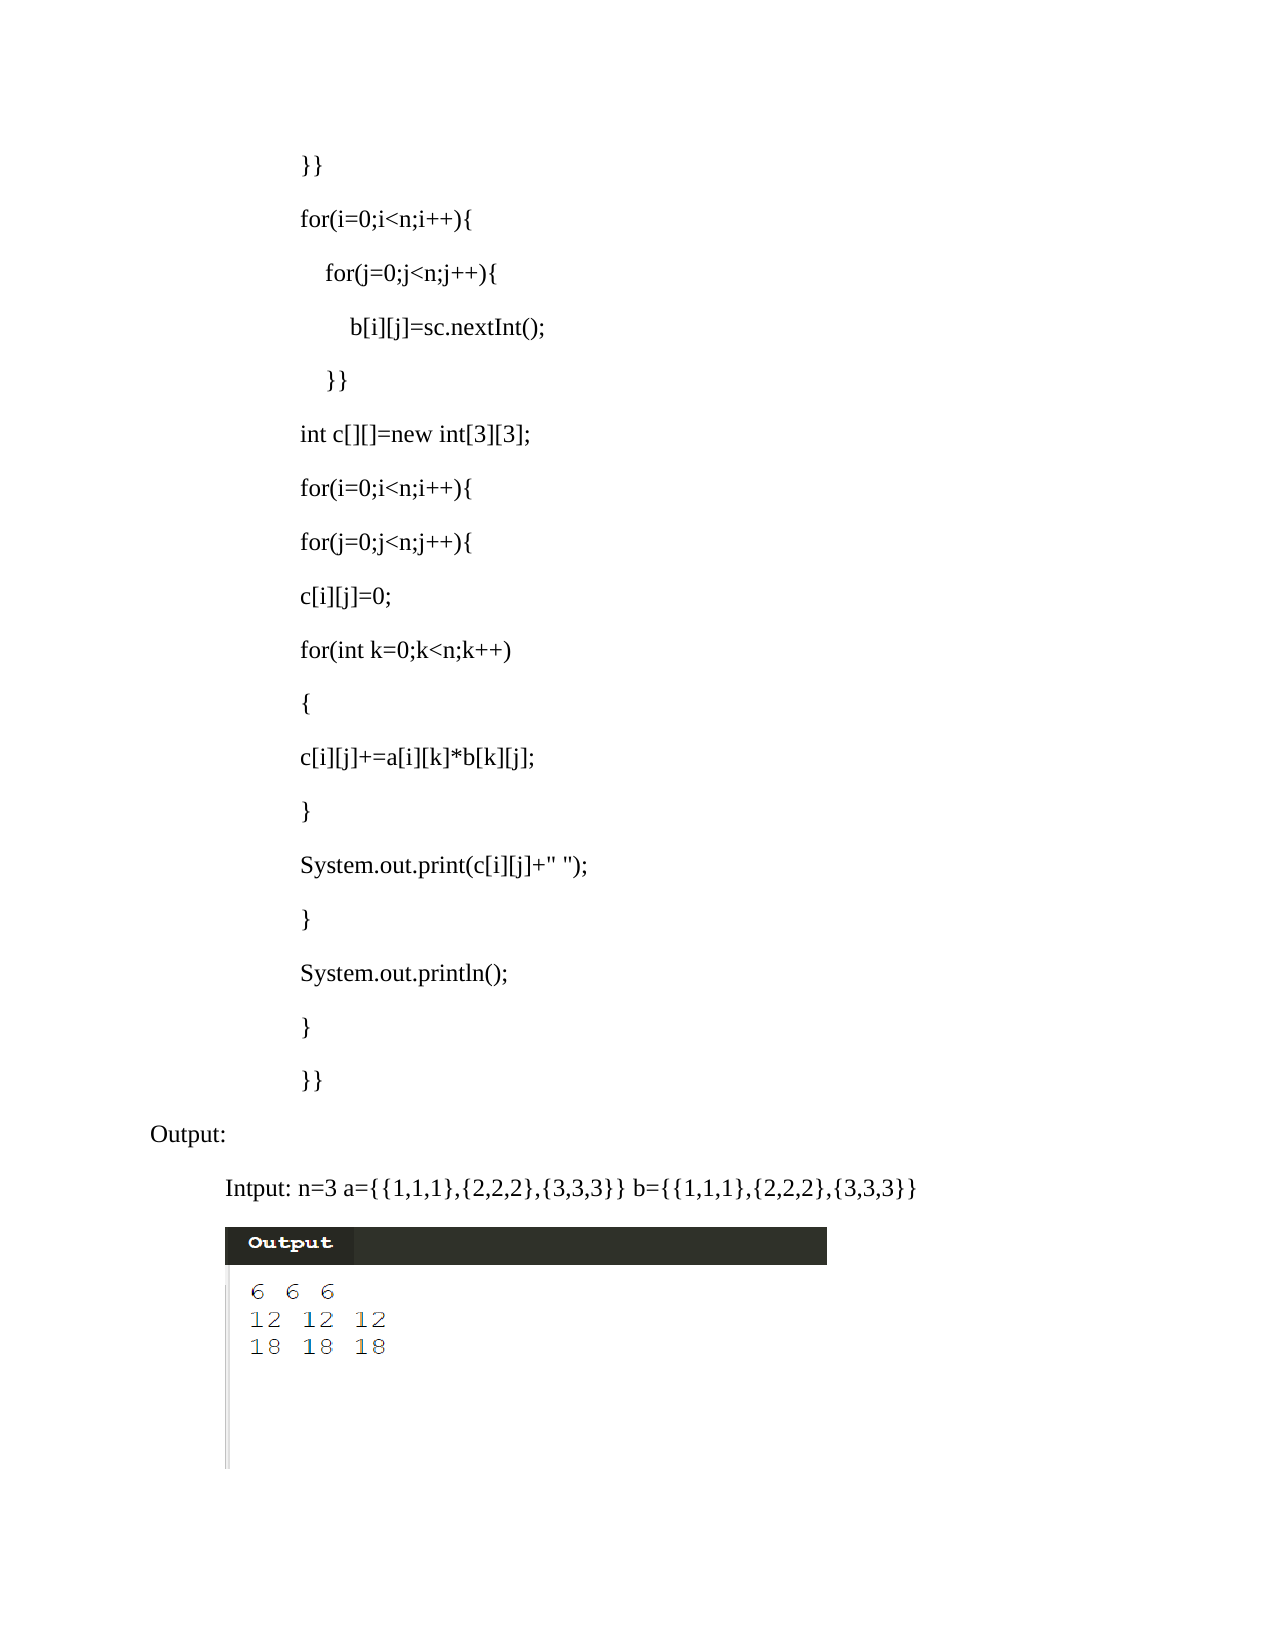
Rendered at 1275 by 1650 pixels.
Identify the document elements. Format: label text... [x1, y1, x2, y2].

text for(i=0;i<n;i++){ [300, 204, 1125, 233]
text for(j=0;j<n;j++){ [300, 258, 1125, 286]
text System.out.print(c[i][j]+" "); [300, 850, 1125, 879]
text for(i=0;i<n;i++){ [300, 473, 1125, 502]
text System.out.println(); [300, 958, 1125, 987]
text for(j=0;j<n;j++){ [300, 527, 1125, 556]
text } [300, 904, 1125, 933]
text b[i][j]=sc.nextInt(); [300, 312, 1125, 340]
picture [225, 1227, 827, 1469]
text int c[][]=new int[3][3]; [300, 419, 1125, 448]
text c[i][j]+=a[i][k]*b[k][j]; [300, 742, 1125, 771]
text }} [300, 150, 1125, 179]
text } [300, 1012, 1125, 1040]
text Output: [150, 1119, 1125, 1148]
text for(int k=0;k<n;k++) [300, 635, 1125, 663]
text Intput: n=3 a={{1,1,1},{2,2,2},{3,3,3}} b={{1,1,1},{2,2,2},{3,3,3}} [150, 1173, 1125, 1202]
text c[i][j]=0; [300, 581, 1125, 609]
text { [300, 688, 1125, 717]
text }} [300, 1066, 1125, 1094]
text } [300, 796, 1125, 825]
text }} [300, 365, 1125, 394]
